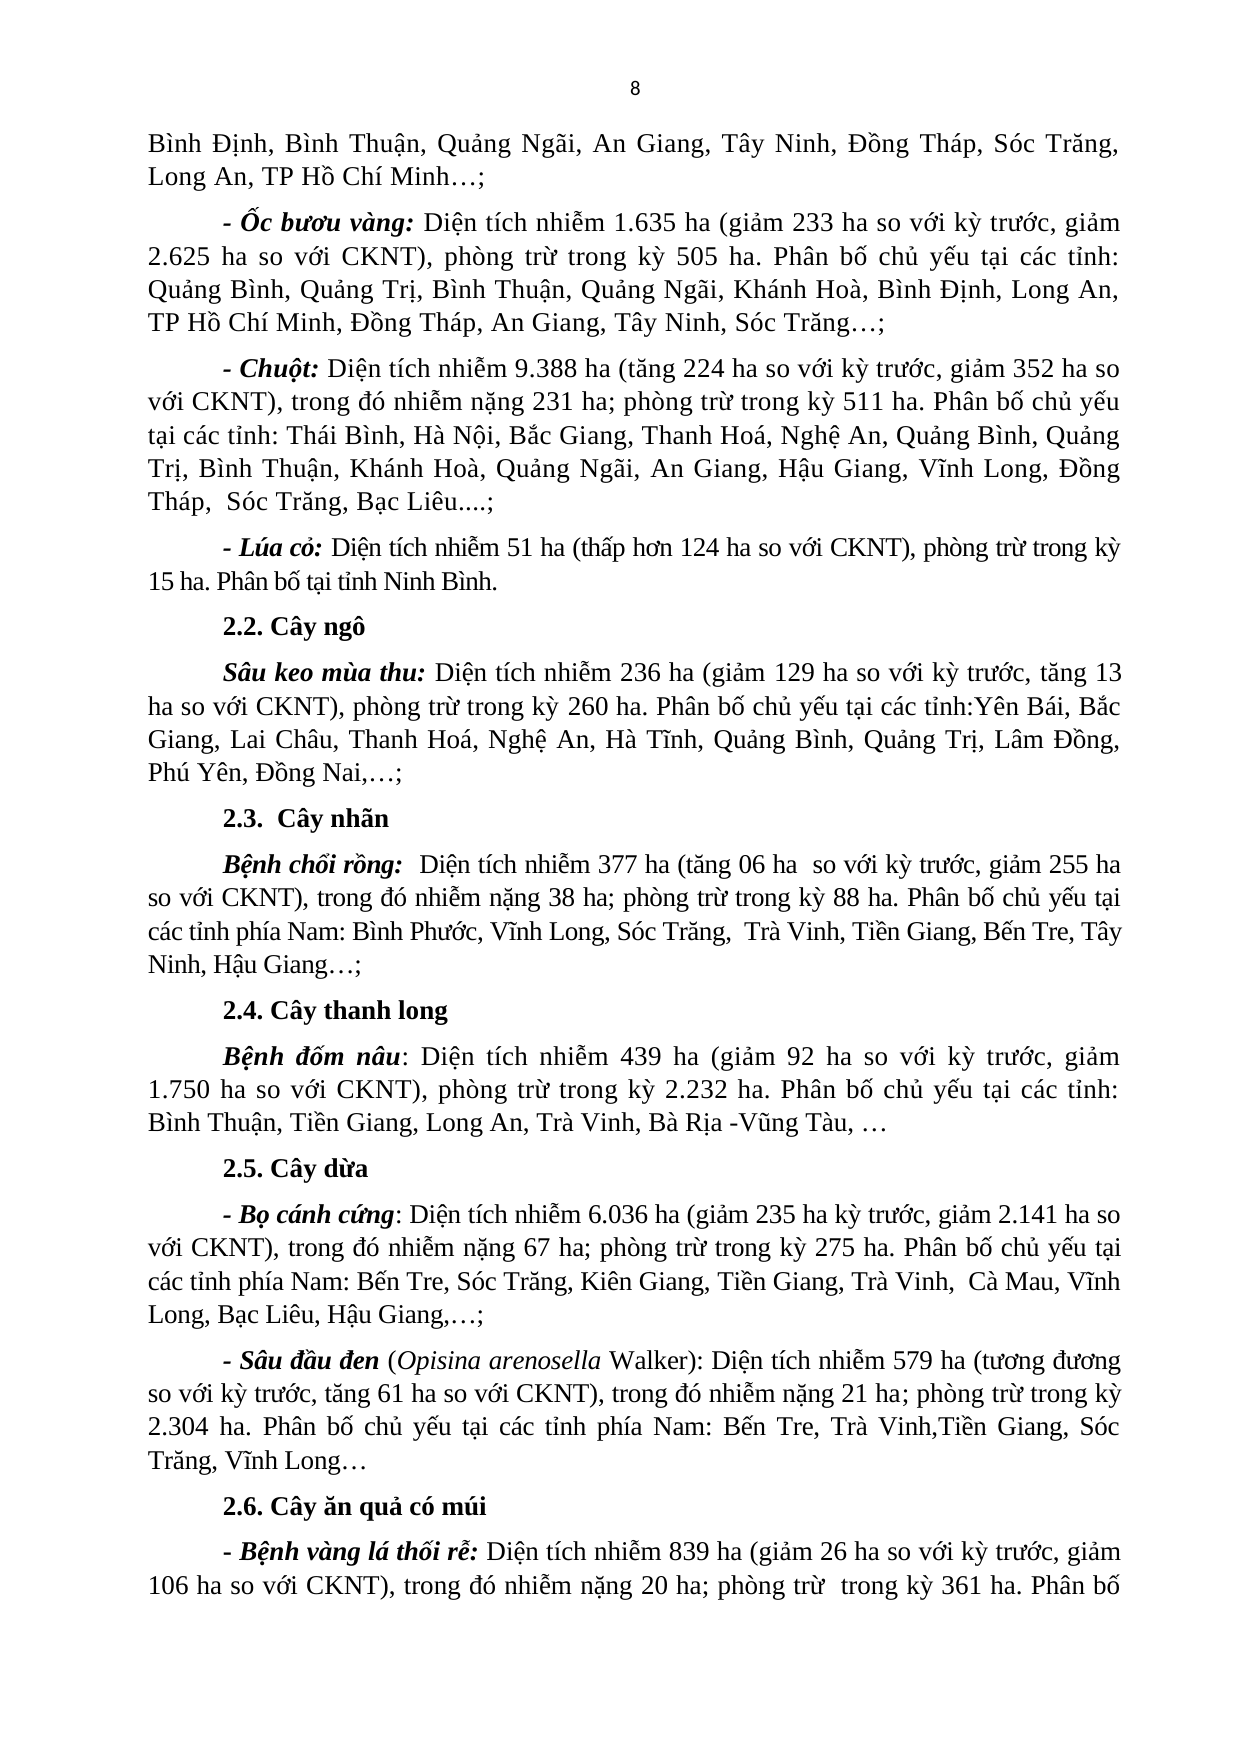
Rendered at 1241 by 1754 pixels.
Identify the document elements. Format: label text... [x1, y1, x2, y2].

text - Ốc bươu vàng: Diện tích nhiễm 1.635 ha (giảm 233 ha so với kỳ trước, giảm 2.625 ha so với CKNT), phòng trừ trong kỳ 505 ha. Phân bố chủ yếu tại các tỉnh: Quảng Bình, Quảng Trị, Bình Thuận, Quảng Ngãi, Khánh Hoà, Bình Định, Long An, TP Hồ Chí Minh, Đồng Tháp, An Giang, Tây Ninh, Sóc Trăng…; [148, 205, 1122, 338]
text - Bọ cánh cứng: Diện tích nhiễm 6.036 ha (giảm 235 ha kỳ trước, giảm 2.141 ha so với CKNT), trong đó nhiễm nặng 67 ha; phòng trừ trong kỳ 275 ha. Phân bố chủ yếu tại các tỉnh phía Nam: Bến Tre, Sóc Trăng, Kiên Giang, Tiền Giang, Trà Vinh, Cà Mau, Vĩnh Long, Bạc Liêu, Hậu Giang,…; [148, 1197, 1122, 1330]
text 2.4. Cây thanh long [148, 992, 1122, 1026]
text Bệnh chổi rồng: Diện tích nhiễm 377 ha (tăng 06 ha so với kỳ trước, giảm 255 ha so với CKNT), trong đó nhiễm nặng 38 ha; phòng trừ trong kỳ 88 ha. Phân bố chủ yếu tại các tỉnh phía Nam: Bình Phước, Vĩnh Long, Sóc Trăng, Trà Vinh, Tiền Giang, Bến Tre, Tây Ninh, Hậu Giang…; [148, 847, 1122, 980]
text Bệnh đốm nâu: Diện tích nhiễm 439 ha (giảm 92 ha so với kỳ trước, giảm 1.750 ha so với CKNT), phòng trừ trong kỳ 2.232 ha. Phân bố chủ yếu tại các tỉnh: Bình Thuận, Tiền Giang, Long An, Trà Vinh, Bà Rịa -Vũng Tàu, … [148, 1038, 1122, 1138]
text 2.3. Cây nhãn [148, 801, 1122, 834]
text - Chuột: Diện tích nhiễm 9.388 ha (tăng 224 ha so với kỳ trước, giảm 352 ha so với CKNT), trong đó nhiễm nặng 231 ha; phòng trừ trong kỳ 511 ha. Phân bố chủ yếu tại các tỉnh: Thái Bình, Hà Nội, Bắc Giang, Thanh Hoá, Nghệ An, Quảng Bình, Quảng Trị, Bình Thuận, Khánh Hoà, Quảng Ngãi, An Giang, Hậu Giang, Vĩnh Long, Đồng Tháp, Sóc Trăng, Bạc Liêu....; [148, 351, 1122, 517]
text 2.5. Cây dừa [148, 1151, 1122, 1184]
text - Sâu đầu đen (Opisina arenosella Walker): Diện tích nhiễm 579 ha (tương đương so với kỳ trước, tăng 61 ha so với CKNT), trong đó nhiễm nặng 21 ha; phòng trừ trong kỳ 2.304 ha. Phân bố chủ yếu tại các tỉnh phía Nam: Bến Tre, Trà Vinh,Tiền Giang, Sóc Trăng, Vĩnh Long… [148, 1342, 1122, 1476]
text 2.6. Cây ăn quả có múi [148, 1488, 1122, 1522]
text Sâu keo mùa thu: Diện tích nhiễm 236 ha (giảm 129 ha so với kỳ trước, tăng 13 ha so với CKNT), phòng trừ trong kỳ 260 ha. Phân bố chủ yếu tại các tỉnh:Yên Bái, Bắc Giang, Lai Châu, Thanh Hoá, Nghệ An, Hà Tĩnh, Quảng Bình, Quảng Trị, Lâm Đồng, Phú Yên, Đồng Nai,…; [148, 655, 1122, 788]
text - Lúa cỏ: Diện tích nhiễm 51 ha (thấp hơn 124 ha so với CKNT), phòng trừ trong kỳ 15 ha. Phân bố tại tỉnh Ninh Bình. [148, 530, 1122, 597]
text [148, 1534, 1122, 1601]
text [148, 126, 1122, 192]
text 2.2. Cây ngô [148, 609, 1122, 642]
